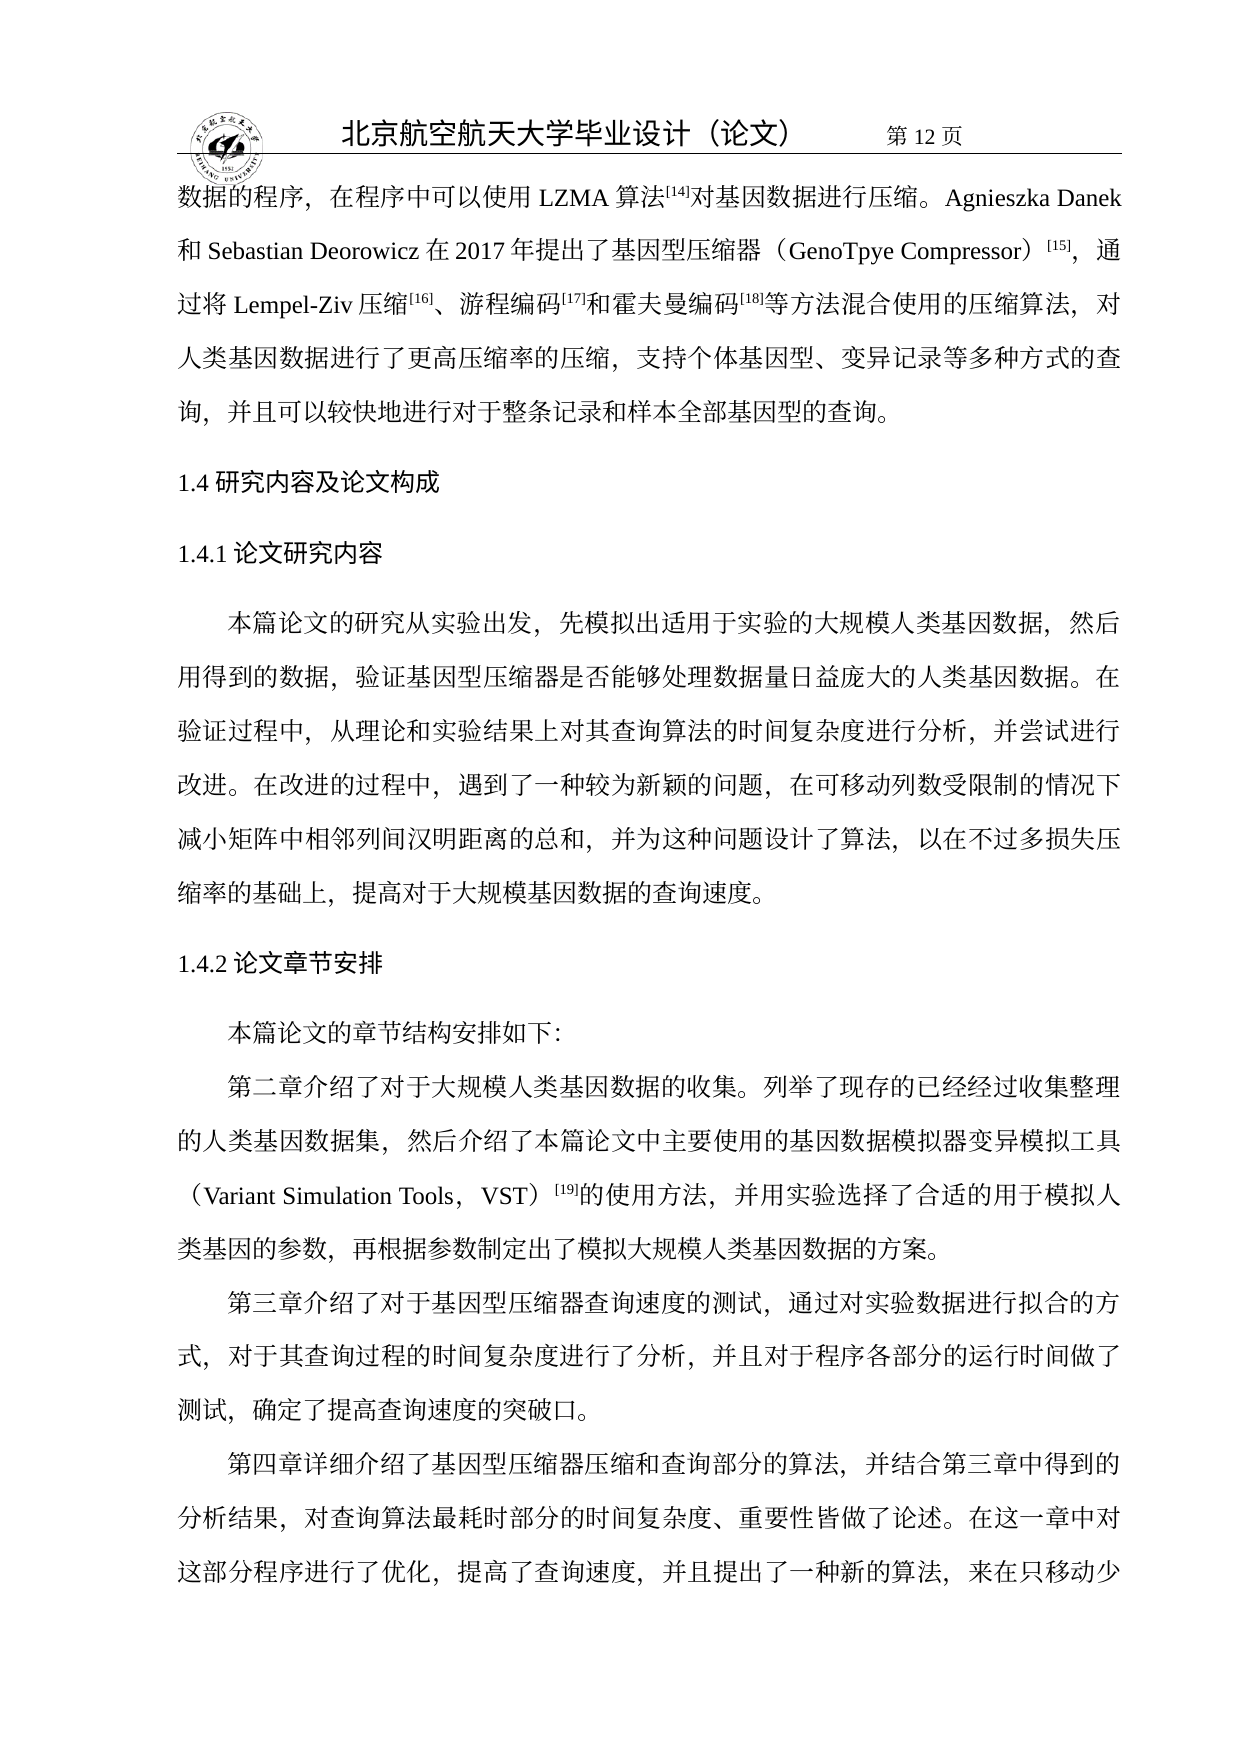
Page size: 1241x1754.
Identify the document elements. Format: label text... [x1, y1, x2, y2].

picture [190, 154, 263, 177]
text 1.4.1 论文研究内容 [177, 533, 1122, 569]
text 第二章介绍了对于大规模人类基因数据的收集。列举了现存的已经经过收集整理的人类基因数据集，然后介绍了本篇论文中主要使用的基因数据模拟器变异模拟工具（Variant Simulation Tools，VST）[19]的使用方法，并用实验选择了合适的用于模拟人类基因的参数，再根据参数制定出了模拟大规模人类基因数据的方案。 [177, 1068, 1122, 1265]
text 本篇论文的章节结构安排如下： [177, 1014, 1122, 1050]
text 第三章介绍了对于基因型压缩器查询速度的测试，通过对实验数据进行拟合的方式，对于其查询过程的时间复杂度进行了分析，并且对于程序各部分的运行时间做了测试，确定了提高查询速度的突破口。 [177, 1283, 1122, 1427]
text 本篇论文的研究从实验出发，先模拟出适用于实验的大规模人类基因数据，然后用得到的数据，验证基因型压缩器是否能够处理数据量日益庞大的人类基因数据。在验证过程中，从理论和实验结果上对其查询算法的时间复杂度进行分析，并尝试进行改进。在改进的过程中，遇到了一种较为新颖的问题，在可移动列数受限制的情况下减小矩阵中相邻列间汉明距离的总和，并为这种问题设计了算法，以在不过多损失压缩率的基础上，提高对于大规模基因数据的查询速度。 [177, 604, 1122, 909]
text 1.4.2 论文章节安排 [177, 943, 1122, 979]
picture [190, 112, 263, 153]
text 1.4 研究内容及论文构成 [177, 463, 1122, 499]
